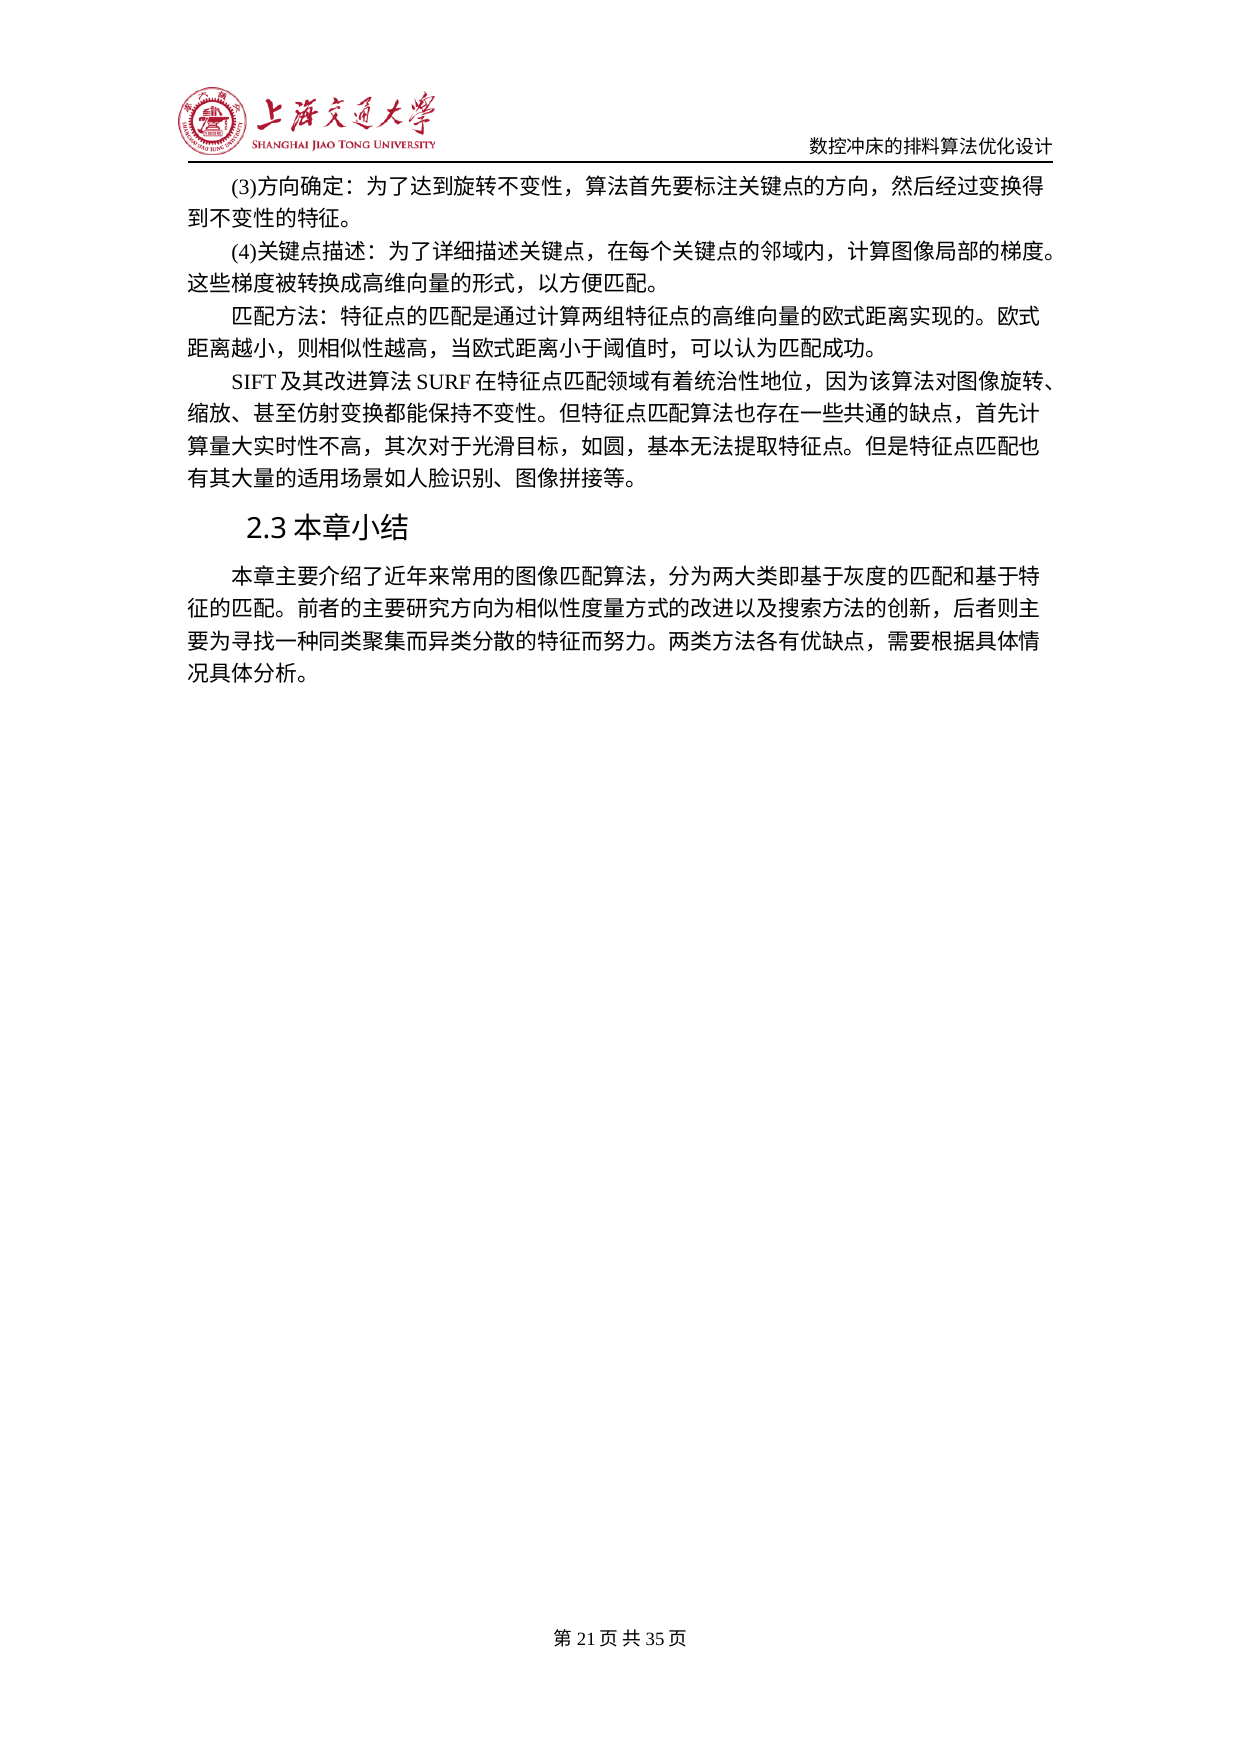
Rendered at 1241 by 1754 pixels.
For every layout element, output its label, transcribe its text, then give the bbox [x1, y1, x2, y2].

picture [178, 87, 436, 155]
text SIFT及其改进算法SURF在特征点匹配领域有着统治性地位，因为该算法对图像旋转、缩放、甚至仿射变换都能保持不变性。但特征点匹配算法也存在一些共通的缺点，首先计算量大实时性不高，其次对于光滑目标，如圆，基本无法提取特征点。但是特征点匹配也有其大量的适用场景如人脸识别、图像拼接等。 [187, 363, 1053, 493]
text 2.3本章小结 [187, 493, 1050, 558]
text (3)方向确定：为了达到旋转不变性，算法首先要标注关键点的方向，然后经过变换得到不变性的特征。 [187, 168, 1053, 233]
text 匹配方法：特征点的匹配是通过计算两组特征点的高维向量的欧式距离实现的。欧式距离越小，则相似性越高，当欧式距离小于阈值时，可以认为匹配成功。 [187, 298, 1053, 363]
text 本章主要介绍了近年来常用的图像匹配算法，分为两大类即基于灰度的匹配和基于特征的匹配。前者的主要研究方向为相似性度量方式的改进以及搜索方法的创新，后者则主要为寻找一种同类聚集而异类分散的特征而努力。两类方法各有优缺点，需要根据具体情况具体分析。 [187, 558, 1053, 688]
text (4)关键点描述：为了详细描述关键点，在每个关键点的邻域内，计算图像局部的梯度。这些梯度被转换成高维向量的形式，以方便匹配。 [187, 233, 1053, 298]
